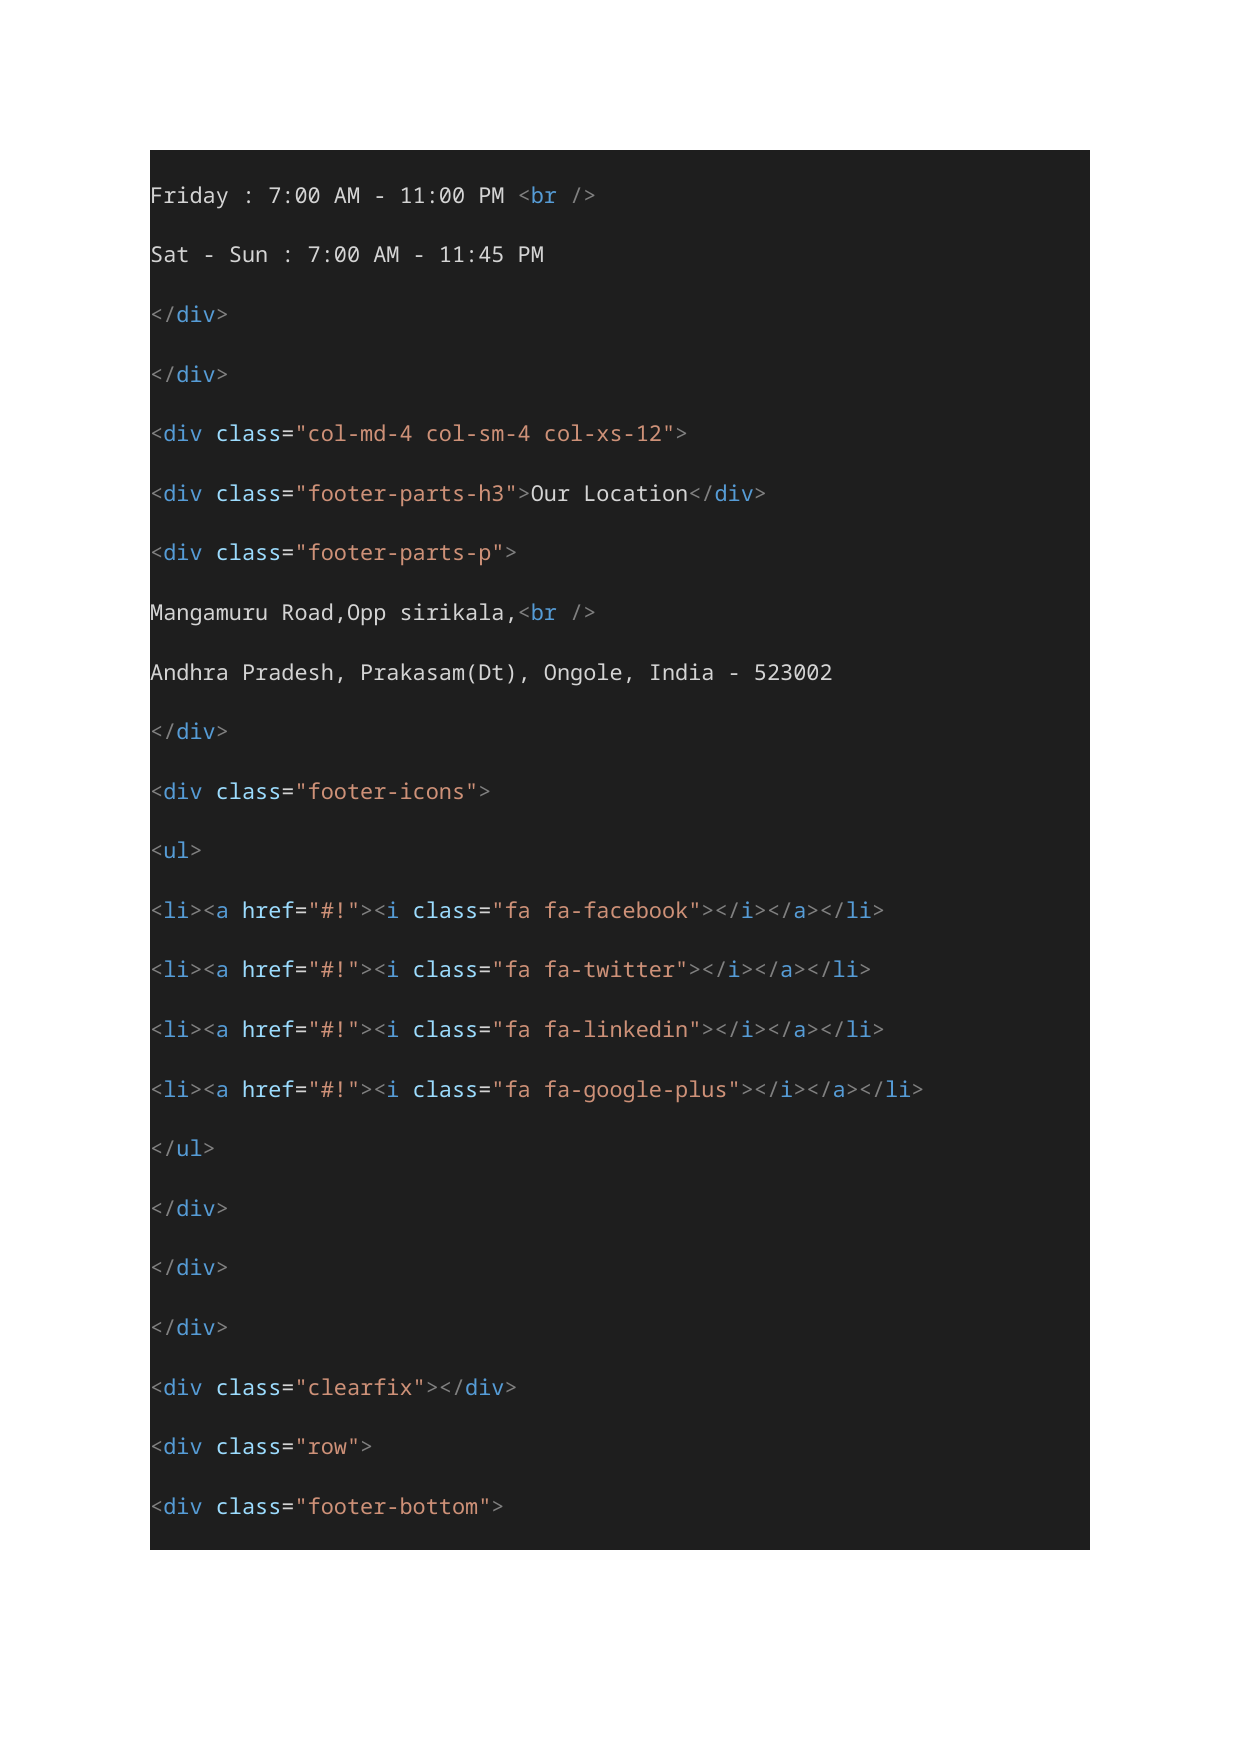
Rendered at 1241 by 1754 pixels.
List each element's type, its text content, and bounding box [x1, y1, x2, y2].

text </ul> [150, 1133, 1090, 1163]
text <li><a href="#!"><i class="fa fa-linkedin"></i></a></li> [150, 1014, 1090, 1044]
text </div> [150, 716, 1090, 746]
text <div class="col-md-4 col-sm-4 col-xs-12"> [150, 418, 1090, 448]
text Mangamuru Road,Opp sirikala,<br /> [150, 597, 1090, 627]
text <li><a href="#!"><i class="fa fa-twitter"></i></a></li> [150, 954, 1090, 984]
text <div class="clearfix"></div> [150, 1371, 1090, 1401]
text <li><a href="#!"><i class="fa fa-google-plus"></i></a></li> [150, 1073, 1090, 1103]
text <ul> [150, 835, 1090, 865]
text <div class="footer-parts-h3">Our Location</div> [150, 478, 1090, 507]
text </div> [150, 299, 1090, 329]
text Andhra Pradesh, Prakasam(Dt), Ongole, India - 523002 [150, 656, 1090, 686]
text </div> [150, 1252, 1090, 1282]
text <div class="row"> [150, 1431, 1090, 1461]
text </div> [150, 1193, 1090, 1222]
text <div class="footer-icons"> [150, 776, 1090, 805]
text </div> [150, 1312, 1090, 1342]
text <div class="footer-bottom"> [150, 1491, 1090, 1520]
text </div> [150, 358, 1090, 388]
text Friday : 7:00 AM - 11:00 PM <br /> [150, 180, 1090, 209]
text <li><a href="#!"><i class="fa fa-facebook"></i></a></li> [150, 895, 1090, 924]
text <div class="footer-parts-p"> [150, 537, 1090, 567]
text Sat - Sun : 7:00 AM - 11:45 PM [150, 239, 1090, 269]
